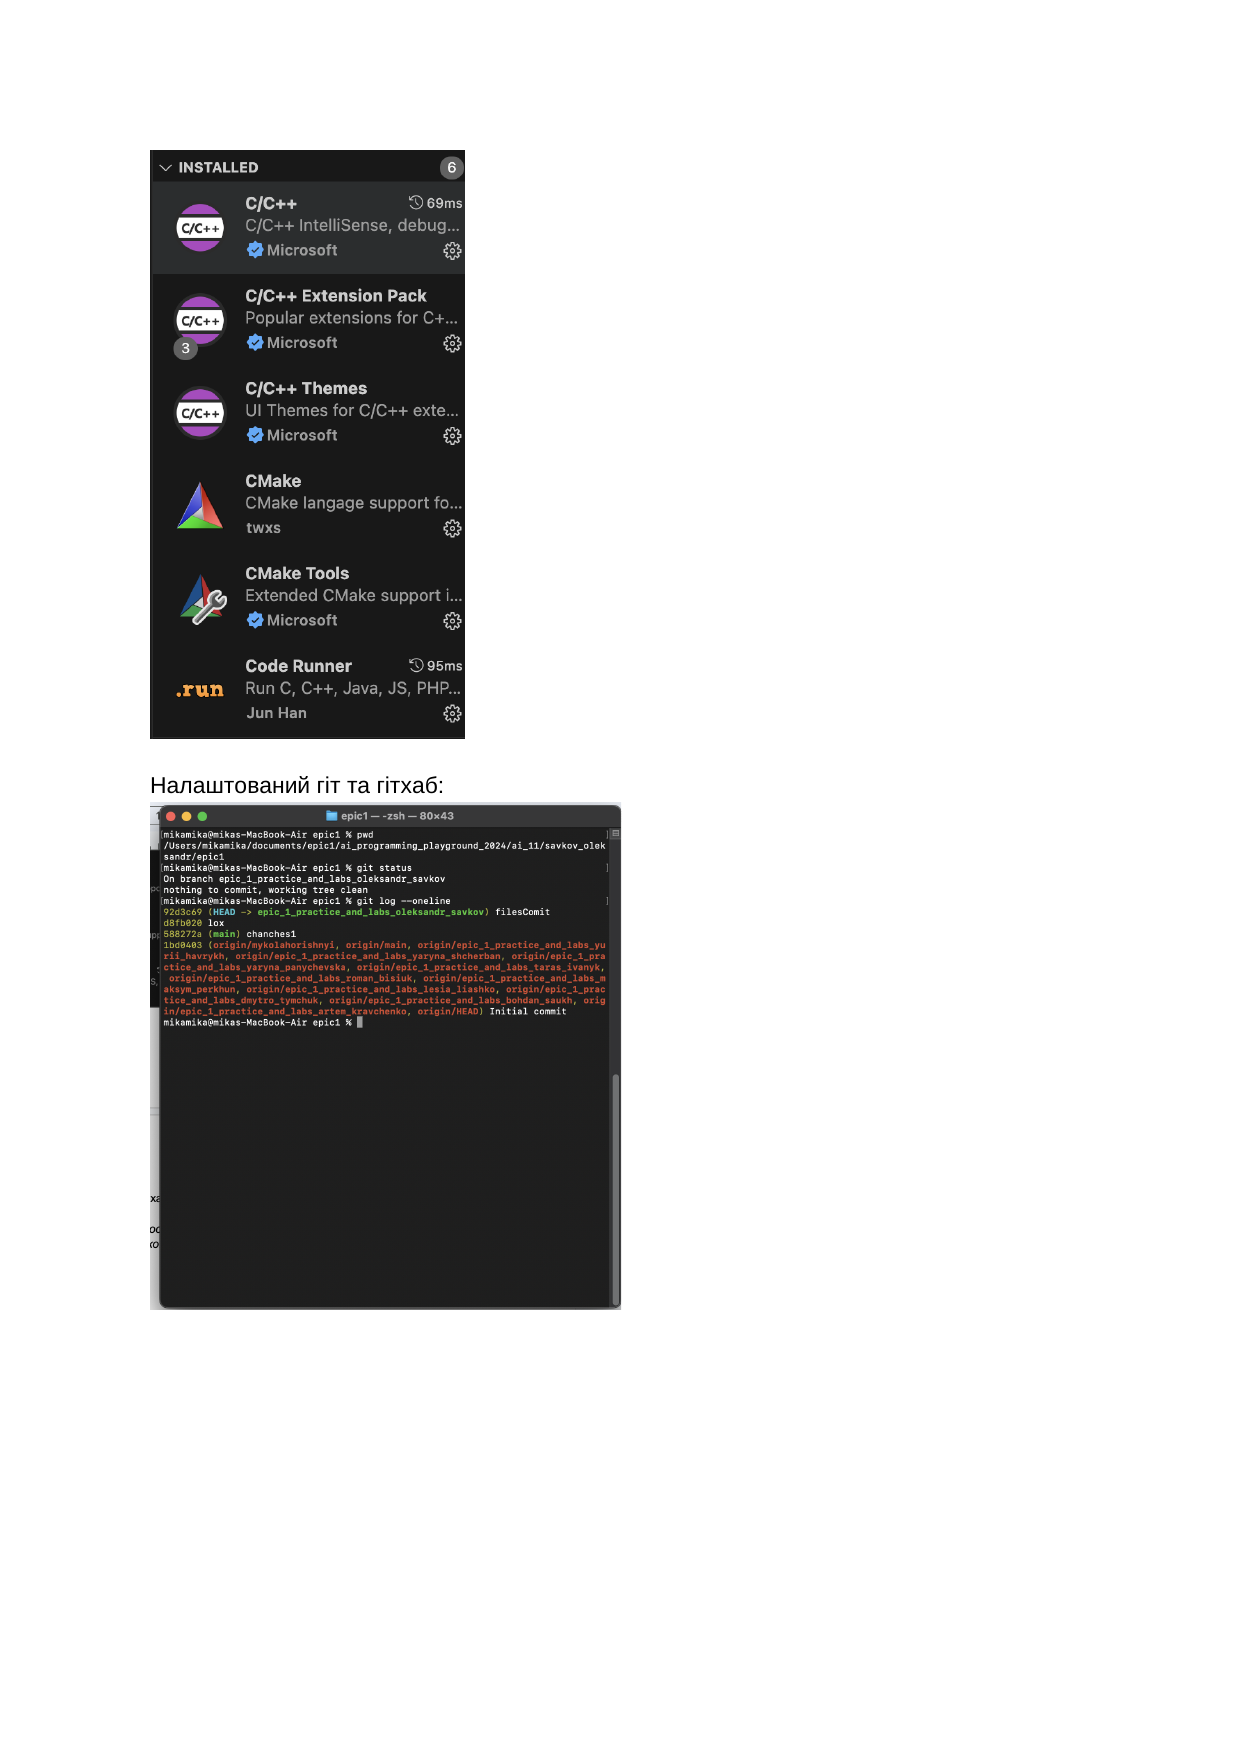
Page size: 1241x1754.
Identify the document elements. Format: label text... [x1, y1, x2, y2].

picture [150, 150, 465, 739]
picture [150, 802, 622, 1310]
text Налаштований гіт та гітхаб: [150, 772, 1090, 799]
